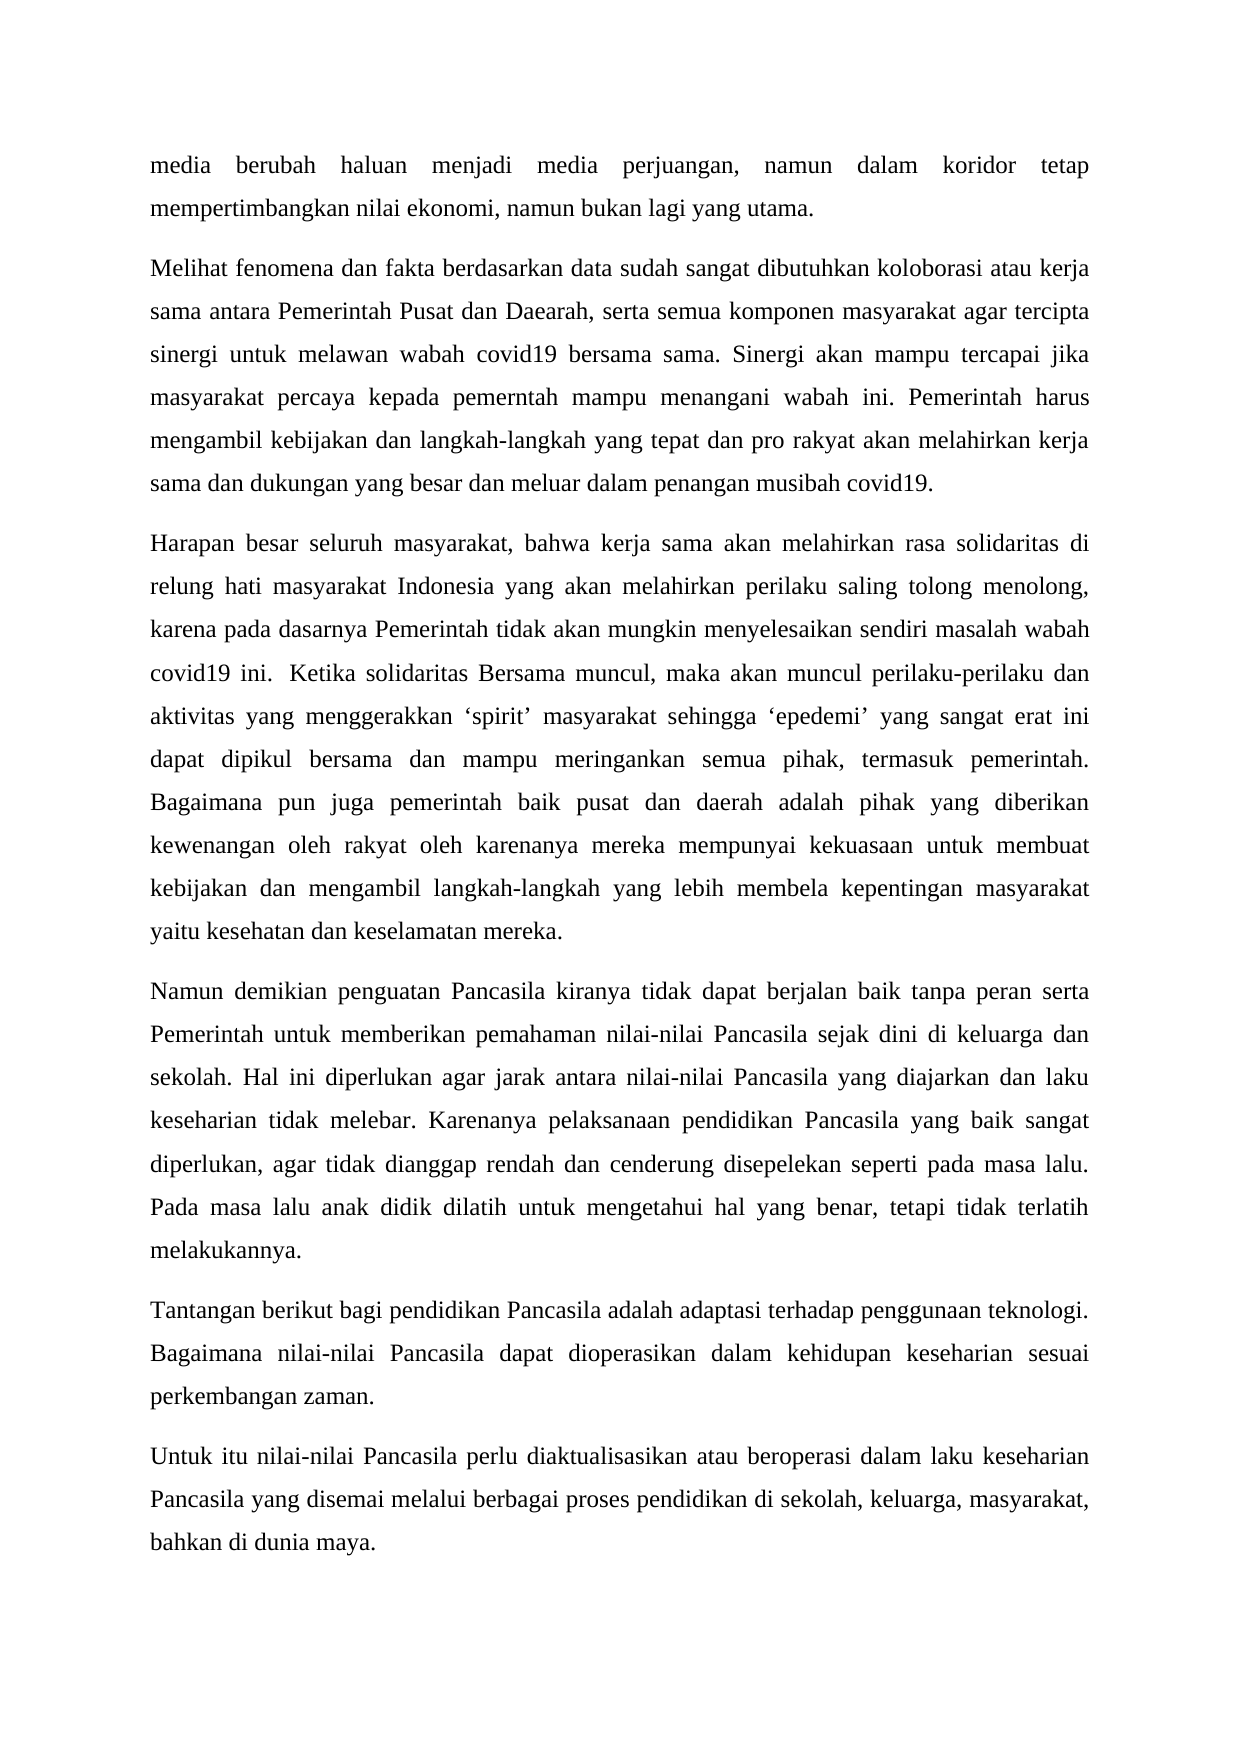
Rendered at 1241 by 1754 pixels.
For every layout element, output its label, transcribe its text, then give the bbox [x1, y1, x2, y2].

text Melihat fenomena dan fakta berdasarkan data sudah sangat dibutuhkan koloborasi atau kerja sama antara Pemerintah Pusat dan Daearah, serta semua komponen masyarakat agar tercipta sinergi untuk melawan wabah covid19 bersama sama. Sinergi akan mampu tercapai jika masyarakat percaya kepada pemerntah mampu menangani wabah ini. Pemerintah harus mengambil kebijakan dan langkah-langkah yang tepat dan pro rakyat akan melahirkan kerja sama dan dukungan yang besar dan meluar dalam penangan musibah covid19. [150, 253, 1090, 497]
text Harapan besar seluruh masyarakat, bahwa kerja sama akan melahirkan rasa solidaritas di relung hati masyarakat Indonesia yang akan melahirkan perilaku saling tolong menolong, karena pada dasarnya Pemerintah tidak akan mungkin menyelesaikan sendiri masalah wabah covid19 ini. Ketika solidaritas Bersama muncul, maka akan muncul perilaku-perilaku dan aktivitas yang menggerakkan ‘spirit’ masyarakat sehingga ‘epedemi’ yang sangat erat ini dapat dipikul bersama dan mampu meringankan semua pihak, termasuk pemerintah. Bagaimana pun juga pemerintah baik pusat dan daerah adalah pihak yang diberikan kewenangan oleh rakyat oleh karenanya mereka mempunyai kekuasaan untuk membuat kebijakan dan mengambil langkah-langkah yang lebih membela kepentingan masyarakat yaitu kesehatan dan keselamatan mereka. [150, 528, 1090, 945]
text Tantangan berikut bagi pendidikan Pancasila adalah adaptasi terhadap penggunaan teknologi. Bagaimana nilai-nilai Pancasila dapat dioperasikan dalam kehidupan keseharian sesuai perkembangan zaman. [150, 1295, 1090, 1410]
text Namun demikian penguatan Pancasila kiranya tidak dapat berjalan baik tanpa peran serta Pemerintah untuk memberikan pemahaman nilai-nilai Pancasila sejak dini di keluarga dan sekolah. Hal ini diperlukan agar jarak antara nilai-nilai Pancasila yang diajarkan dan laku keseharian tidak melebar. Karenanya pelaksanaan pendidikan Pancasila yang baik sangat diperlukan, agar tidak dianggap rendah dan cenderung disepelekan seperti pada masa lalu. Pada masa lalu anak didik dilatih untuk mengetahui hal yang benar, tetapi tidak terlatih melakukannya. [150, 976, 1090, 1264]
text Untuk itu nilai-nilai Pancasila perlu diaktualisasikan atau beroperasi dalam laku keseharian Pancasila yang disemai melalui berbagai proses pendidikan di sekolah, keluarga, masyarakat, bahkan di dunia maya. [150, 1441, 1090, 1556]
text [150, 150, 1090, 222]
